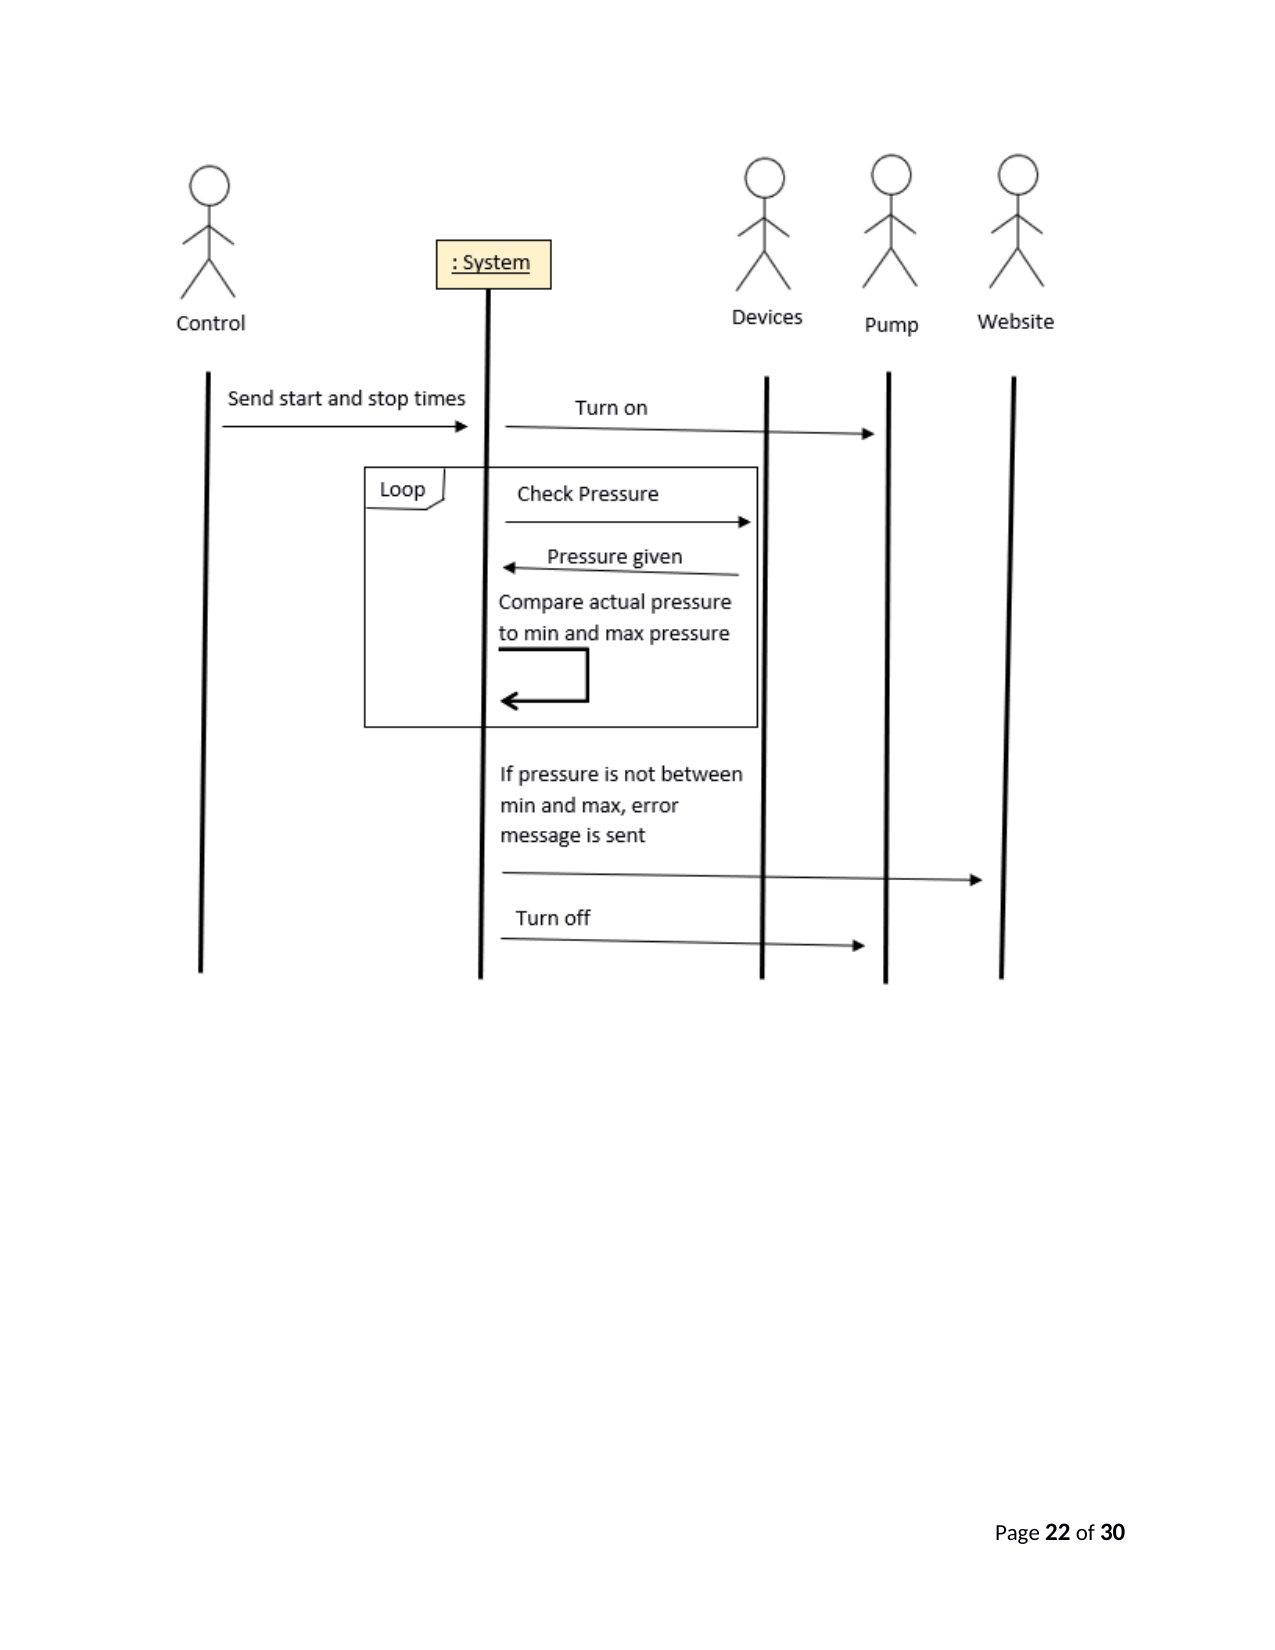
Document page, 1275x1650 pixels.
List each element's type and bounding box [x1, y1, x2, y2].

picture [150, 150, 1075, 999]
